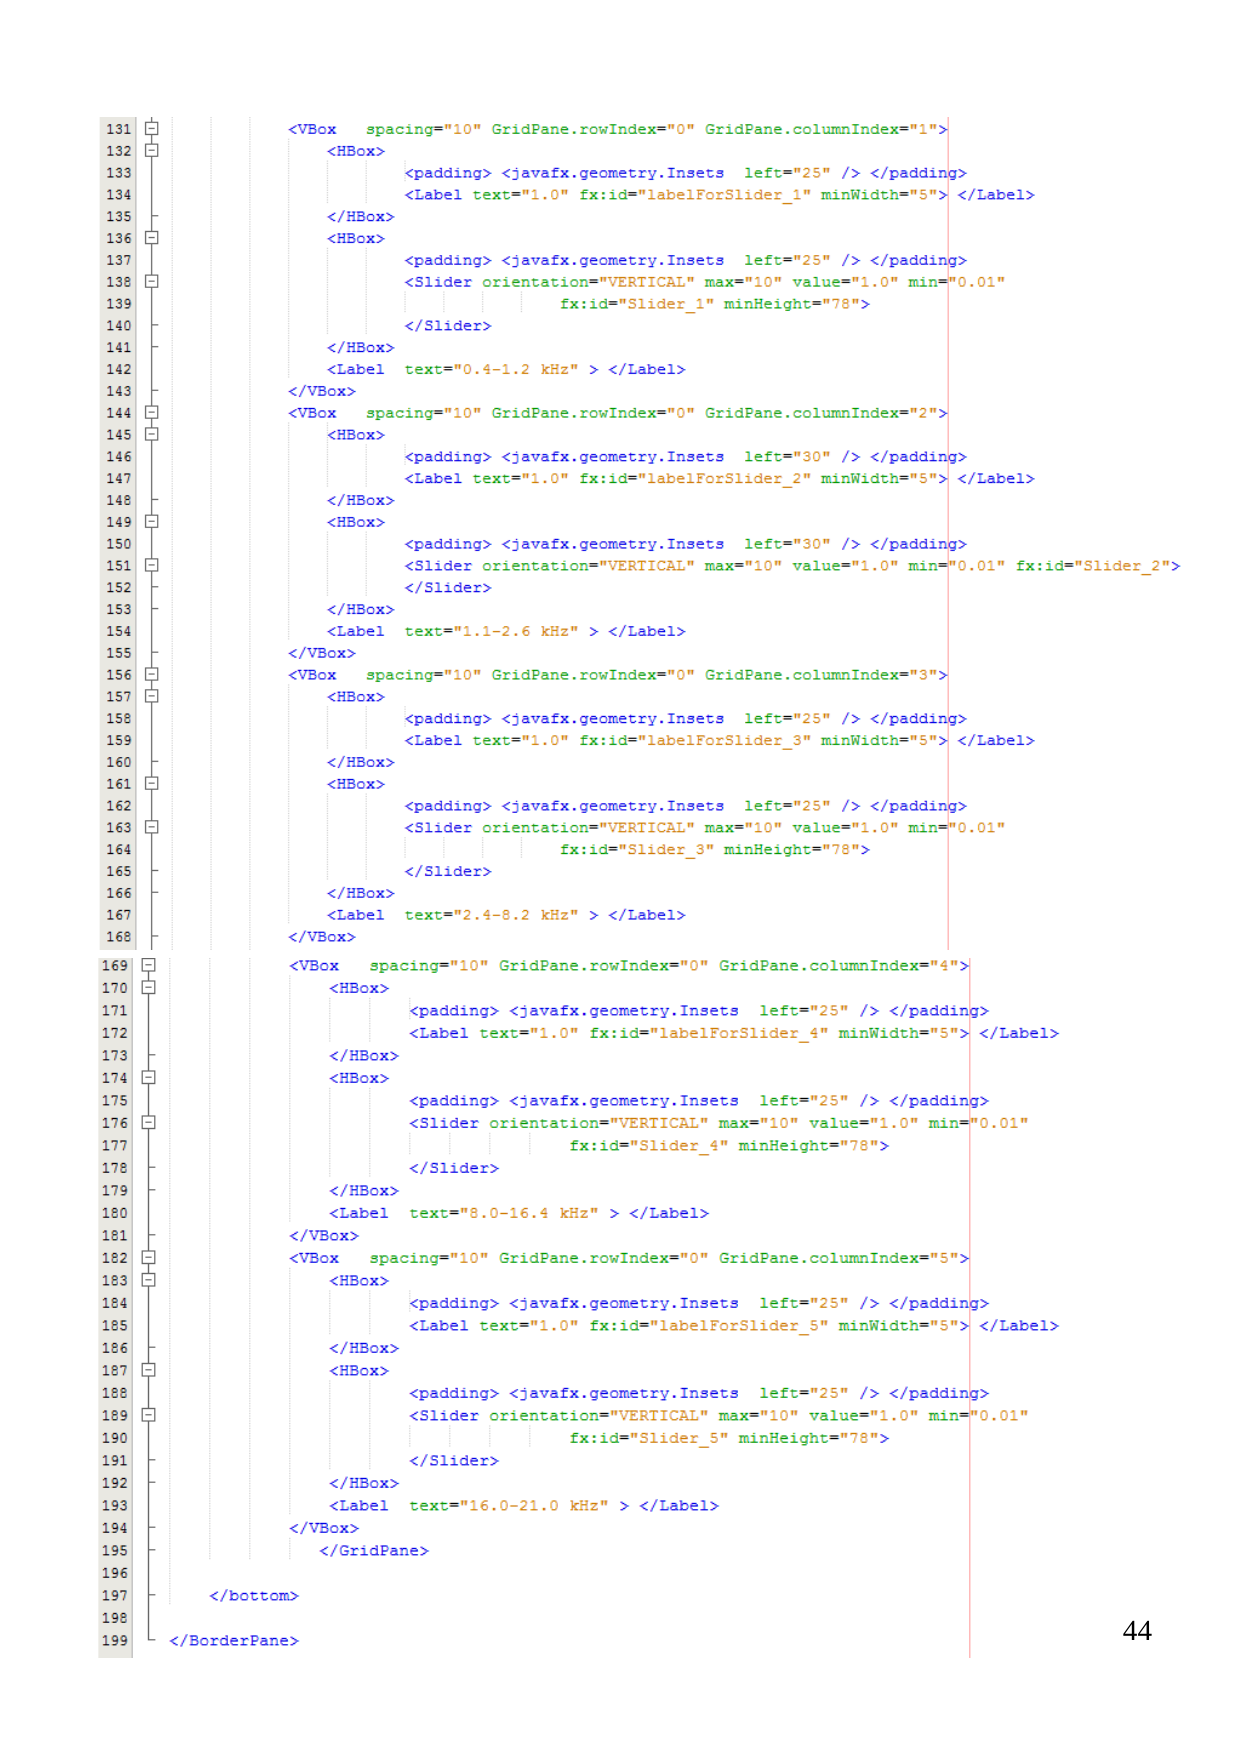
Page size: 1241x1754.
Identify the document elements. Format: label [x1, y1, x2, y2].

picture [98, 958, 1073, 1658]
picture [99, 117, 1189, 950]
